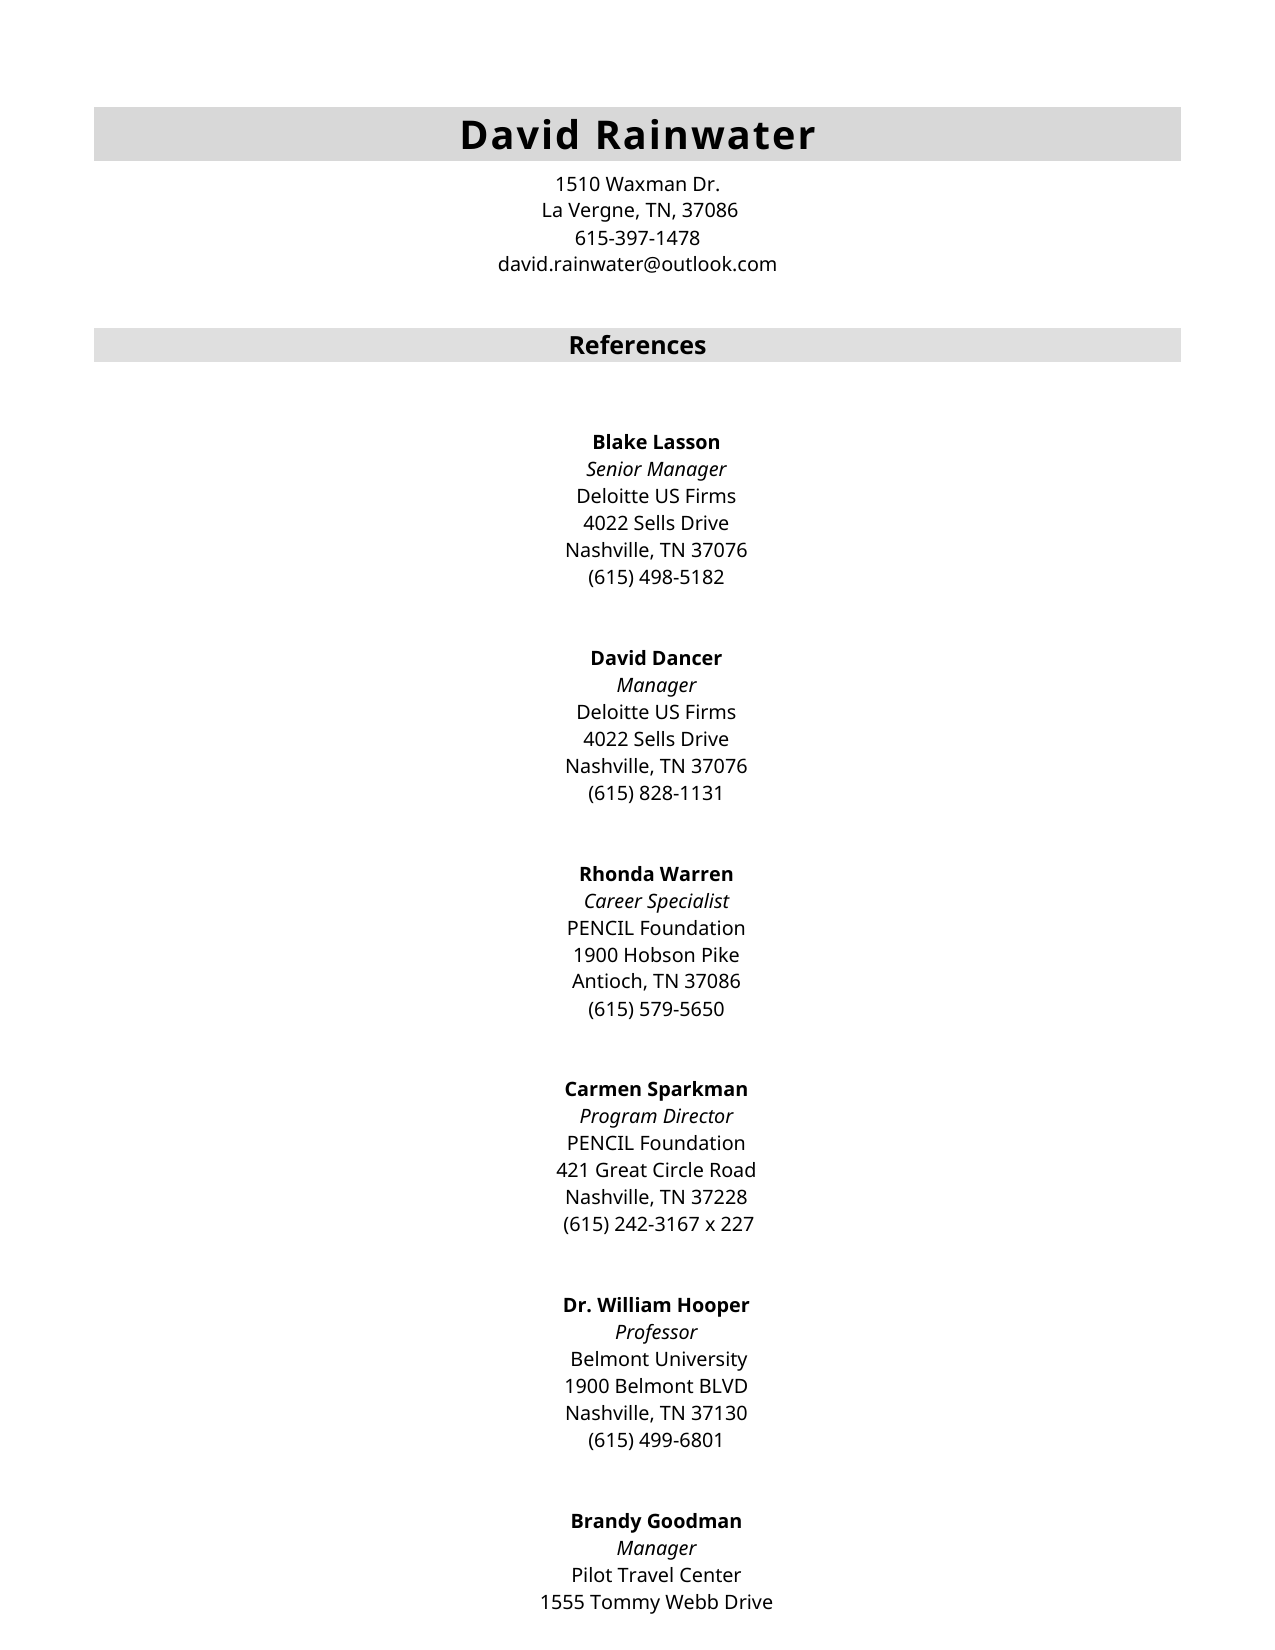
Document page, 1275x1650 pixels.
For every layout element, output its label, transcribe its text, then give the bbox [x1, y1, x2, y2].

list Brandy Goodman [132, 1507, 1181, 1534]
list (615) 579-5650 [132, 995, 1181, 1022]
list Deloitte US Firms [132, 698, 1181, 725]
list Manager [132, 1534, 1181, 1561]
list Rhonda Warren [132, 860, 1181, 887]
list 4022 Sells Drive [132, 509, 1181, 536]
text David Rainwater [94, 107, 1181, 161]
list (615) 499-6801 [132, 1426, 1181, 1453]
subtitle References [94, 328, 1181, 362]
text david.rainwater@outlook.com [94, 251, 1181, 278]
list Carmen Sparkman [132, 1076, 1181, 1103]
list Pilot Travel Center [132, 1561, 1181, 1588]
list Belmont University [132, 1346, 1181, 1372]
list 1555 Tommy Webb Drive [132, 1588, 1181, 1615]
text La Vergne, TN, 37086 [94, 197, 1181, 224]
list 4022 Sells Drive [132, 725, 1181, 752]
list David Dancer [132, 644, 1181, 671]
list Nashville, TN 37076 [132, 752, 1181, 779]
list PENCIL Foundation [132, 1130, 1181, 1157]
list Nashville, TN 37076 [132, 536, 1181, 563]
list (615) 828-1131 [132, 779, 1181, 806]
list Dr. William Hooper [132, 1292, 1181, 1318]
text 615-397-1478 [94, 224, 1181, 251]
list Nashville, TN 37130 [132, 1399, 1181, 1426]
list Deloitte US Firms [132, 482, 1181, 509]
list Professor [132, 1318, 1181, 1346]
list 1900 Hobson Pike [132, 941, 1181, 968]
list Career Specialist [132, 887, 1181, 914]
list 421 Great Circle Road [132, 1157, 1181, 1184]
list Nashville, TN 37228 [132, 1184, 1181, 1211]
list Senior Manager [132, 455, 1181, 482]
list Manager [132, 671, 1181, 698]
list Program Director [132, 1103, 1181, 1130]
list (615) 498-5182 [132, 563, 1181, 590]
list PENCIL Foundation [132, 914, 1181, 941]
list Blake Lasson [132, 428, 1181, 455]
list (615) 242-3167 x 227 [132, 1211, 1181, 1238]
text 1510 Waxman Dr. [94, 170, 1181, 197]
list Antioch, TN 37086 [132, 968, 1181, 995]
list 1900 Belmont BLVD [132, 1372, 1181, 1399]
